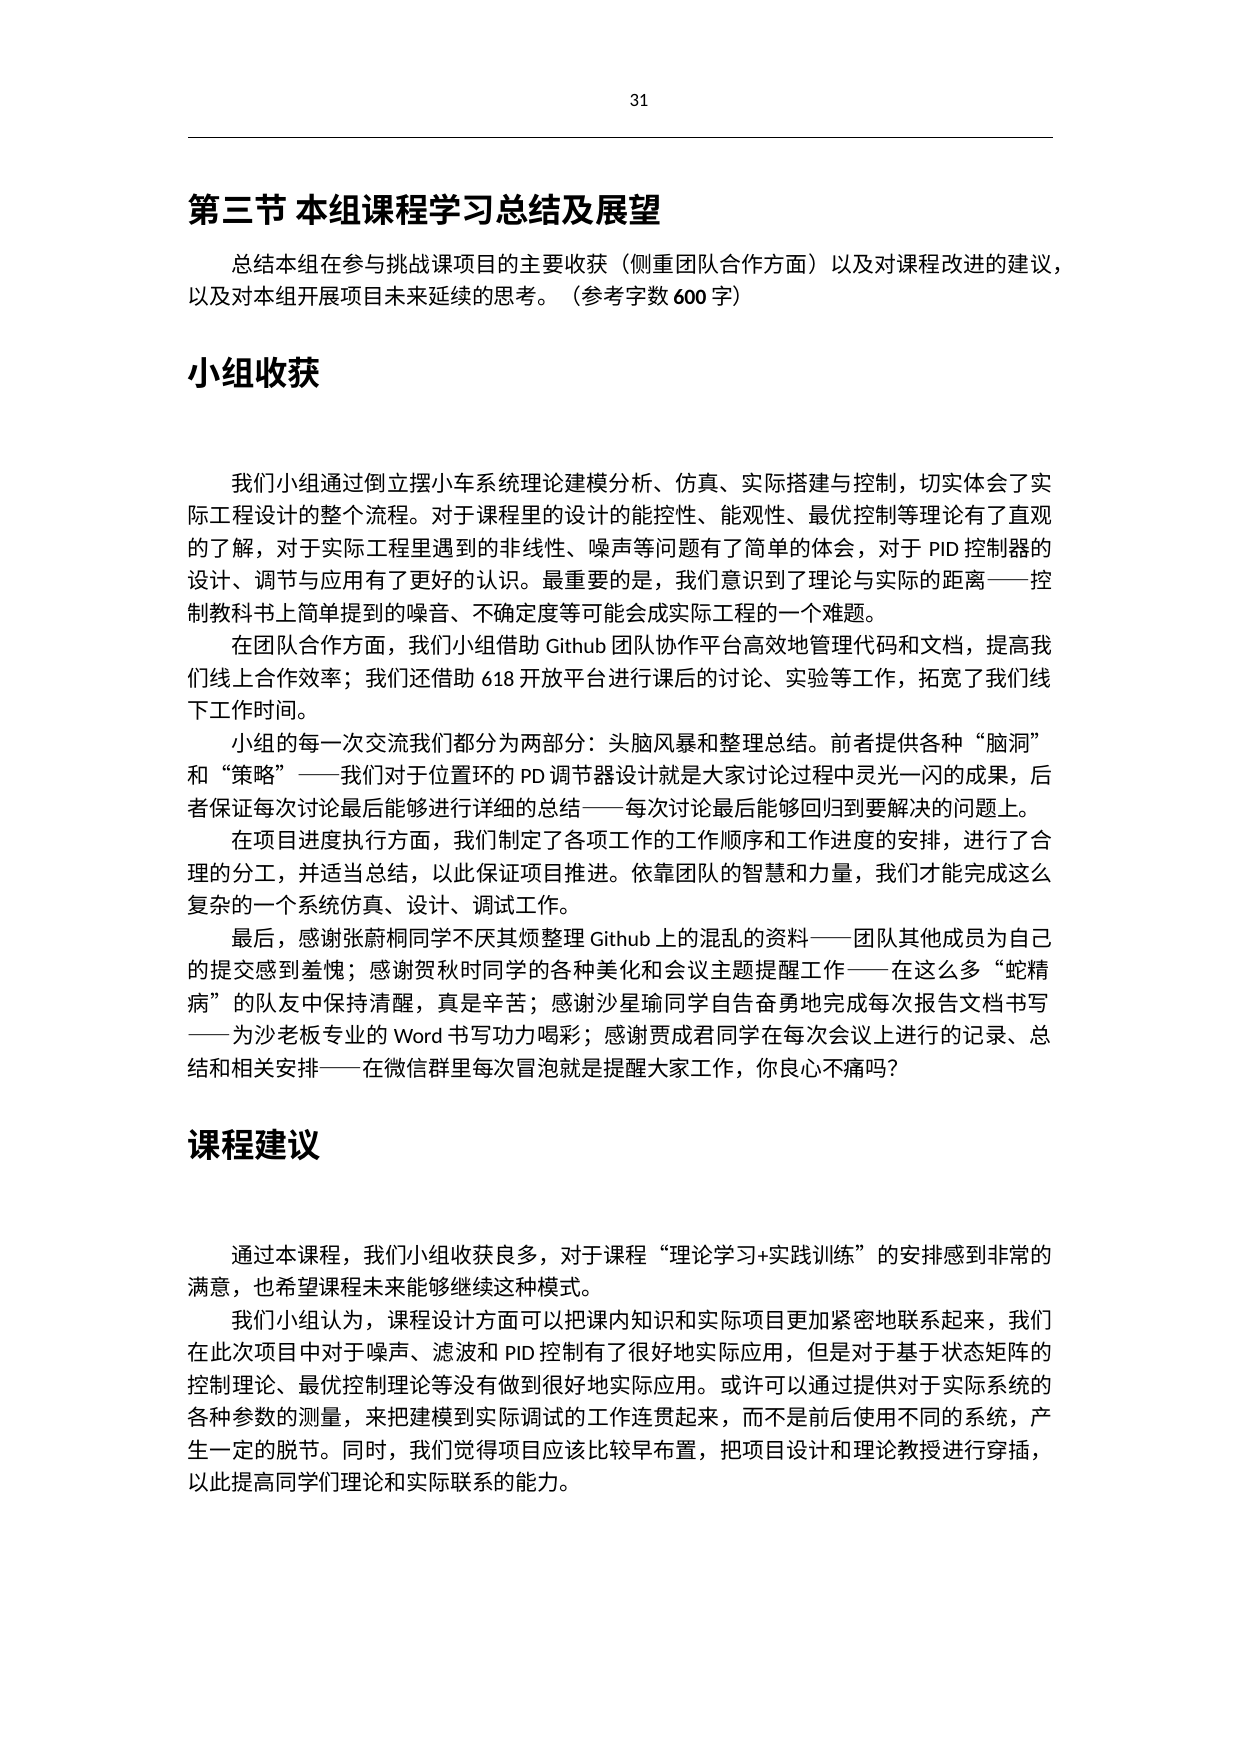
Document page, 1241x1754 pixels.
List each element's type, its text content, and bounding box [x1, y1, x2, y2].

subtitle 课程建议 [187, 1110, 1053, 1175]
text 总结本组在参与挑战课项目的主要收获（侧重团队合作方面）以及对课程改进的建议，以及对本组开展项目未来延续的思考。（参考字数600字） [187, 246, 1053, 311]
text 小组的每一次交流我们都分为两部分：头脑风暴和整理总结。前者提供各种“脑洞”和“策略”——我们对于位置环的PD调节器设计就是大家讨论过程中灵光一闪的成果，后者保证每次讨论最后能够进行详细的总结——每次讨论最后能够回归到要解决的问题上。 [187, 726, 1053, 823]
text 在项目进度执行方面，我们制定了各项工作的工作顺序和工作进度的安排，进行了合理的分工，并适当总结，以此保证项目推进。依靠团队的智慧和力量，我们才能完成这么复杂的一个系统仿真、设计、调试工作。 [187, 823, 1053, 921]
title 第三节 本组课程学习总结及展望 [187, 175, 1053, 240]
text 我们小组认为，课程设计方面可以把课内知识和实际项目更加紧密地联系起来，我们在此次项目中对于噪声、滤波和PID控制有了很好地实际应用，但是对于基于状态矩阵的控制理论、最优控制理论等没有做到很好地实际应用。或许可以通过提供对于实际系统的各种参数的测量，来把建模到实际调试的工作连贯起来，而不是前后使用不同的系统，产生一定的脱节。同时，我们觉得项目应该比较早布置，把项目设计和理论教授进行穿插，以此提高同学们理论和实际联系的能力。 [187, 1302, 1053, 1497]
text 我们小组通过倒立摆小车系统理论建模分析、仿真、实际搭建与控制，切实体会了实际工程设计的整个流程。对于课程里的设计的能控性、能观性、最优控制等理论有了直观的了解，对于实际工程里遇到的非线性、噪声等问题有了简单的体会，对于PID控制器的设计、调节与应用有了更好的认识。最重要的是，我们意识到了理论与实际的距离——控制教科书上简单提到的噪音、不确定度等可能会成实际工程的一个难题。 [187, 466, 1053, 628]
text 在团队合作方面，我们小组借助Github团队协作平台高效地管理代码和文档，提高我们线上合作效率；我们还借助618开放平台进行课后的讨论、实验等工作，拓宽了我们线下工作时间。 [187, 628, 1053, 726]
text 最后，感谢张蔚桐同学不厌其烦整理Github上的混乱的资料——团队其他成员为自己的提交感到羞愧；感谢贺秋时同学的各种美化和会议主题提醒工作——在这么多“蛇精病”的队友中保持清醒，真是辛苦；感谢沙星瑜同学自告奋勇地完成每次报告文档书写——为沙老板专业的Word书写功力喝彩；感谢贾成君同学在每次会议上进行的记录、总结和相关安排——在微信群里每次冒泡就是提醒大家工作，你良心不痛吗？ [187, 921, 1053, 1083]
text 通过本课程，我们小组收获良多，对于课程“理论学习+实践训练”的安排感到非常的满意，也希望课程未来能够继续这种模式。 [187, 1237, 1053, 1302]
subtitle 小组收获 [187, 338, 1053, 403]
